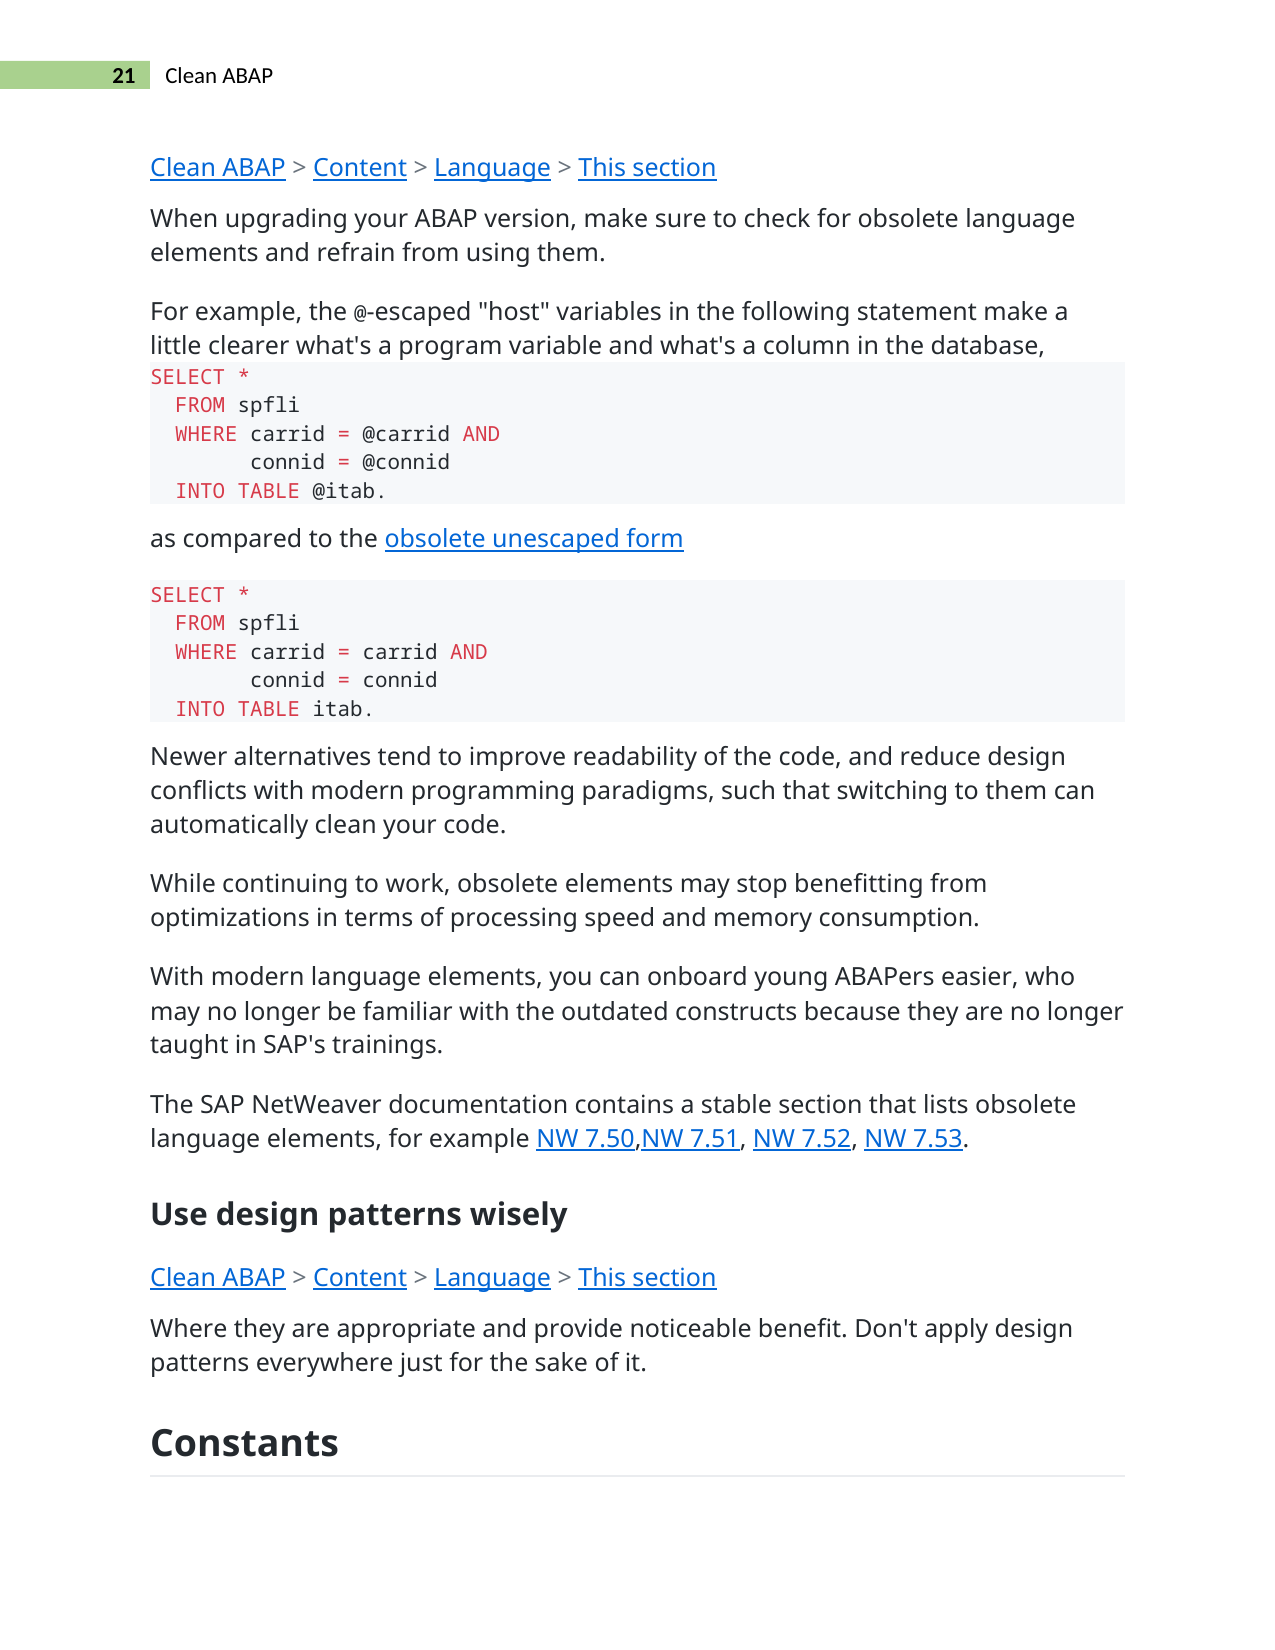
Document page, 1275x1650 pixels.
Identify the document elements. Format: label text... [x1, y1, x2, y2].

text Where they are appropriate and provide noticeable benefit. Don't apply design patterns everywhere just for the sake of it. [150, 1310, 1125, 1378]
text as compared to the obsolete unescaped form [150, 521, 1125, 555]
text When upgrading your ABAP version, make sure to check for obsolete language elements and refrain from using them. [150, 201, 1125, 269]
text Constants [150, 1416, 1125, 1475]
text For example, the @-escaped "host" variables in the following statement make a little clearer what's a program variable and what's a column in the database, [150, 294, 1125, 362]
text While continuing to work, obsolete elements may stop benefitting from optimizations in terms of processing speed and memory consumption. [150, 866, 1125, 934]
text FROM spfli [150, 390, 1125, 419]
text connid = connid [150, 665, 1125, 694]
text SELECT * [150, 580, 1125, 608]
text With modern language elements, you can onboard young ABAPers easier, who may no longer be familiar with the outdated constructs because they are no longer taught in SAP's trainings. [150, 959, 1125, 1061]
text The SAP NetWeaver documentation contains a stable section that lists obsolete language elements, for example NW 7.50,NW 7.51, NW 7.52, NW 7.53. [150, 1086, 1125, 1154]
text INTO TABLE @itab. [150, 476, 1125, 504]
text Newer alternatives tend to improve readability of the code, and reduce design conflicts with modern programming paradigms, such that switching to them can automatically clean your code. [150, 739, 1125, 841]
text FROM spfli [150, 608, 1125, 637]
text WHERE carrid = carrid AND [150, 637, 1125, 665]
text Use design patterns wisely [150, 1192, 1125, 1234]
text INTO TABLE itab. [150, 694, 1125, 722]
text connid = @connid [150, 447, 1125, 476]
text Clean ABAP > Content > Language > This section [150, 1259, 1125, 1293]
text Clean ABAP > Content > Language > This section [150, 150, 1125, 184]
text WHERE carrid = @carrid AND [150, 419, 1125, 447]
text SELECT * [150, 362, 1125, 390]
